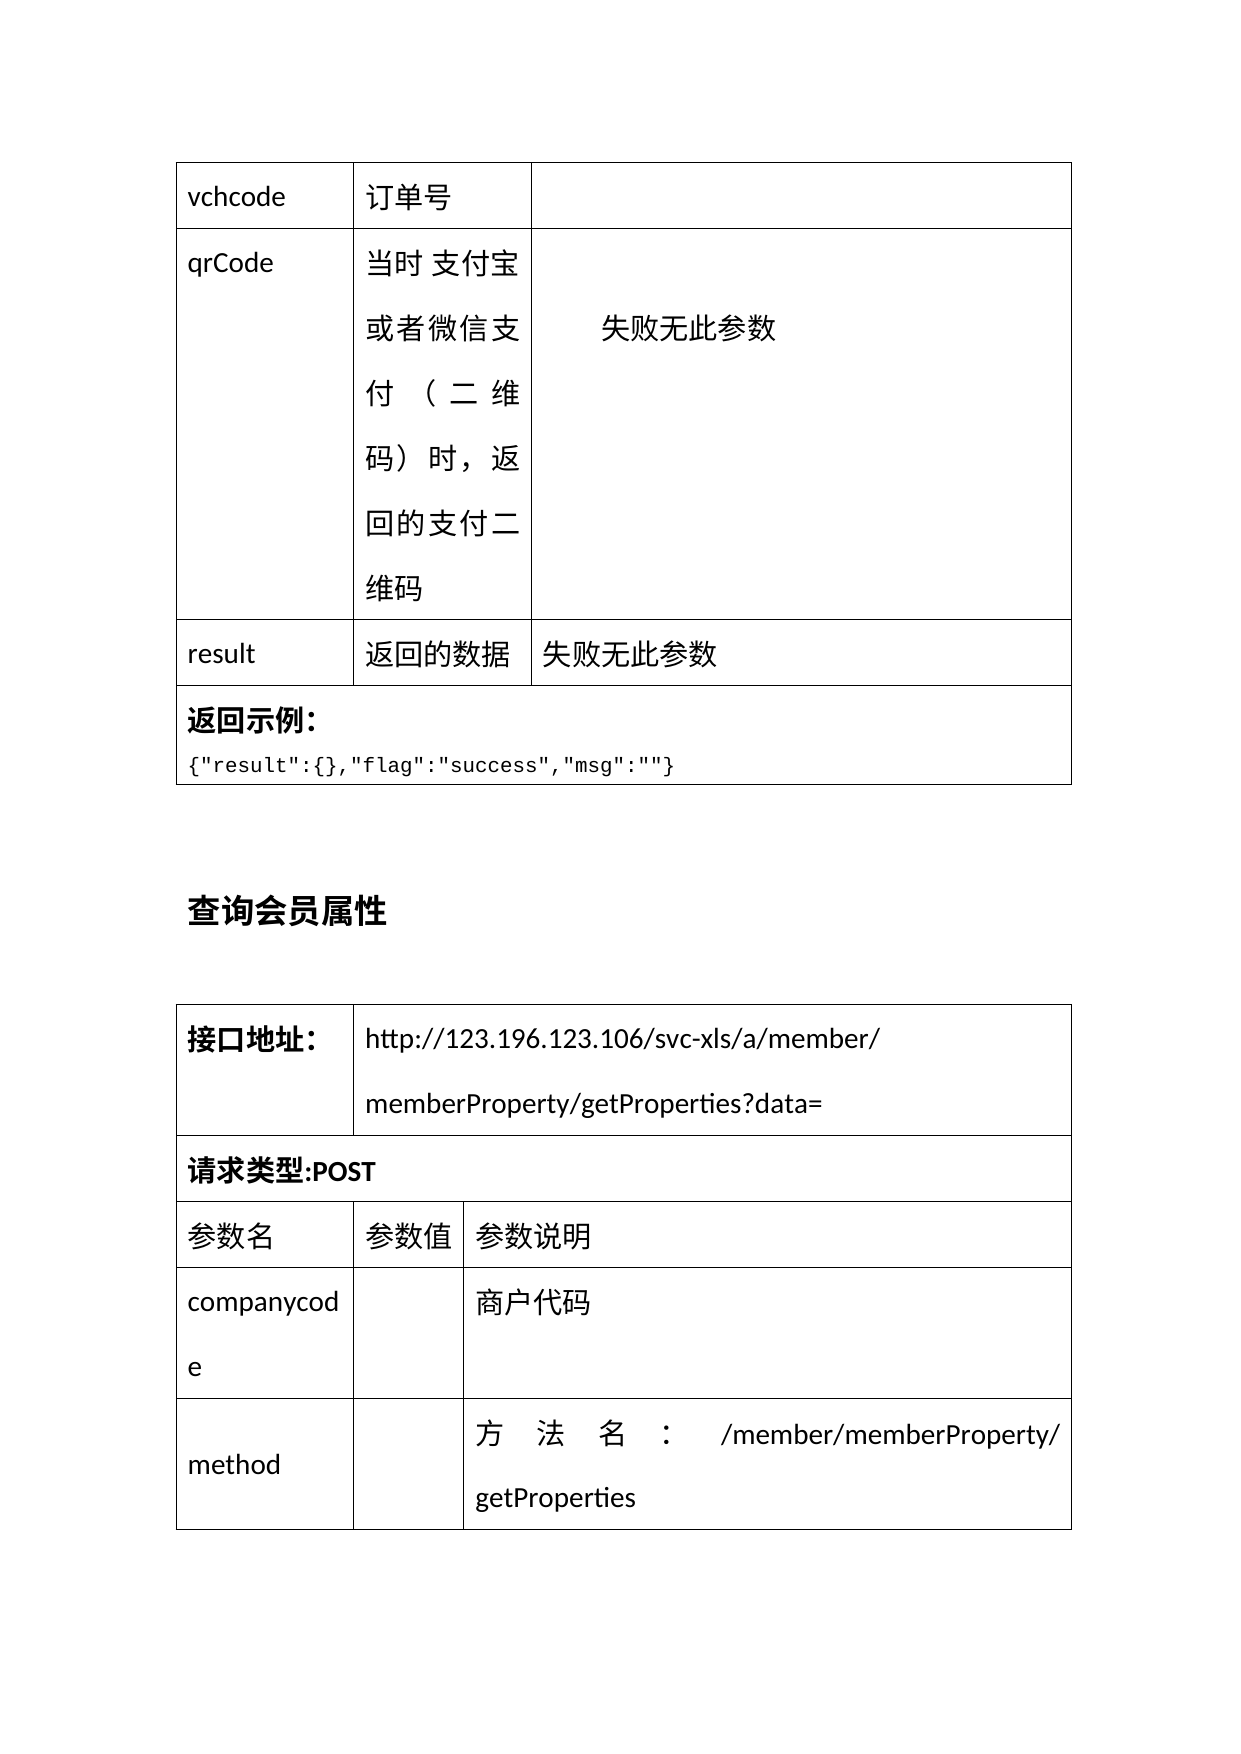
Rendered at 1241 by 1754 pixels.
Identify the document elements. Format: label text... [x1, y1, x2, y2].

table_cell vchcode [177, 163, 353, 228]
table_cell [354, 1268, 463, 1398]
table_cell 订单号 [354, 163, 531, 228]
table_cell 请求类型:POST [177, 1136, 1071, 1201]
table_cell companycode [177, 1268, 353, 1398]
table_cell 返回的数据 [354, 620, 531, 685]
table_cell 返回示例： {"result":{},"flag":"success","msg":""} [177, 686, 1071, 784]
table_cell 方法名：/member/memberProperty/getProperties [464, 1399, 1071, 1529]
table_cell [532, 163, 1071, 228]
table_header 接口地址： [177, 1005, 353, 1135]
table_cell 当时 支付宝或者微信支付（二维码）时，返回的支付二维码 [354, 229, 531, 619]
subtitle 查询会员属性 [187, 877, 1053, 942]
table_cell qrCode [177, 229, 353, 619]
table_cell [354, 1399, 463, 1529]
table_cell 商户代码 [464, 1268, 1071, 1398]
table_cell method [177, 1399, 353, 1529]
table_header http://123.196.123.106/svc-xls/a/member/memberProperty/getProperties?data= [354, 1005, 1071, 1135]
table_cell 失败无此参数 [532, 620, 1071, 685]
table_cell 参数说明 [464, 1202, 1071, 1267]
table_cell 参数值 [354, 1202, 463, 1267]
table_cell 参数名 [177, 1202, 353, 1267]
table_cell 失败无此参数 [532, 229, 1071, 619]
table_cell result [177, 620, 353, 685]
